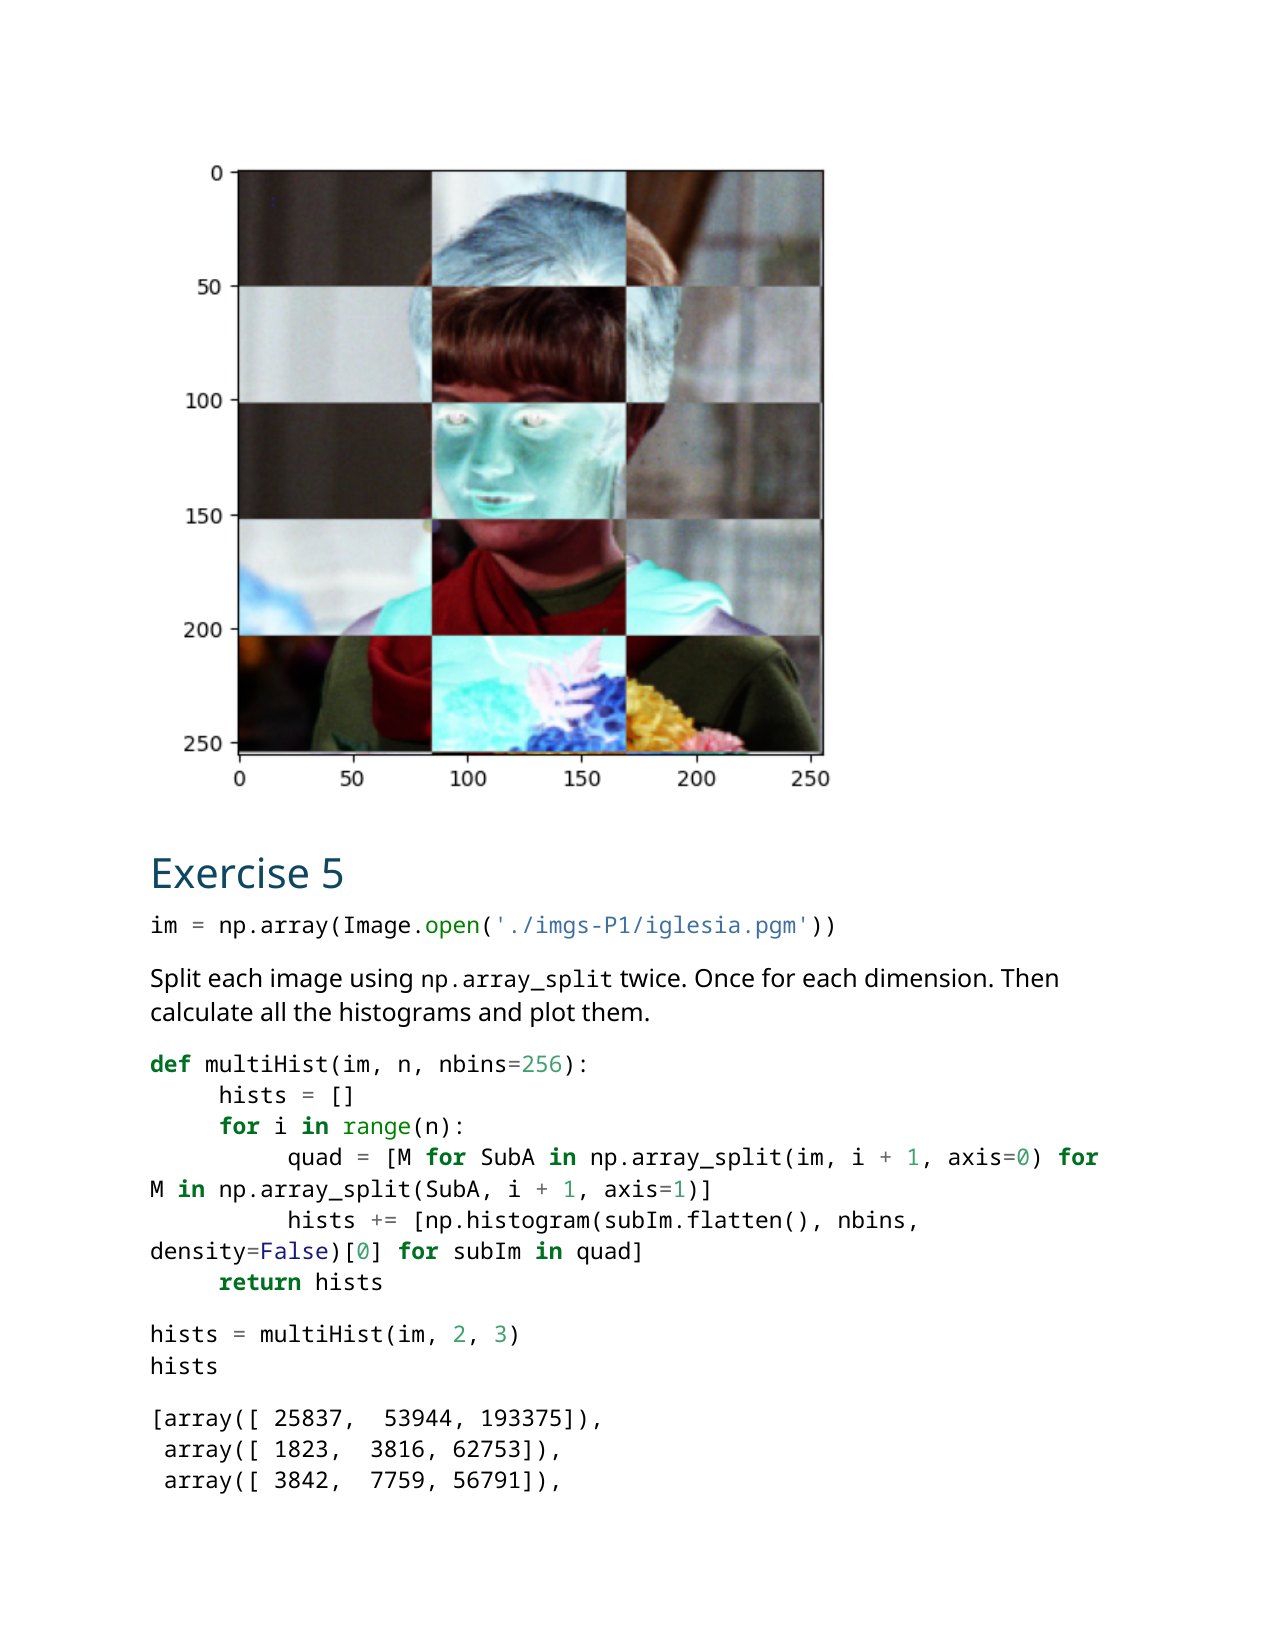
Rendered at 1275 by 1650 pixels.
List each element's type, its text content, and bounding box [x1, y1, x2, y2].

text im = np.array(Image.open('./imgs-P1/iglesia.pgm')) [150, 909, 1125, 940]
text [150, 1402, 1125, 1496]
picture [168, 150, 844, 806]
text def multiHist(im, n, nbins=256): hists = [] for i in range(n): quad = [M for SubA in np.array_split(im, i + 1, axis=0) for M in np.array_split(SubA, i + 1, axis=1)] hists += [np.histogram(subIm.flatten(), nbins, density=False)[0] for subIm in quad] return hists [150, 1048, 1125, 1298]
text Split each image using np.array_split twice. Once for each dimension. Then calculate all the histograms and plot them. [150, 961, 1125, 1029]
text hists = multiHist(im, 2, 3) hists [150, 1318, 1125, 1381]
subtitle Exercise 5 [150, 843, 1125, 900]
